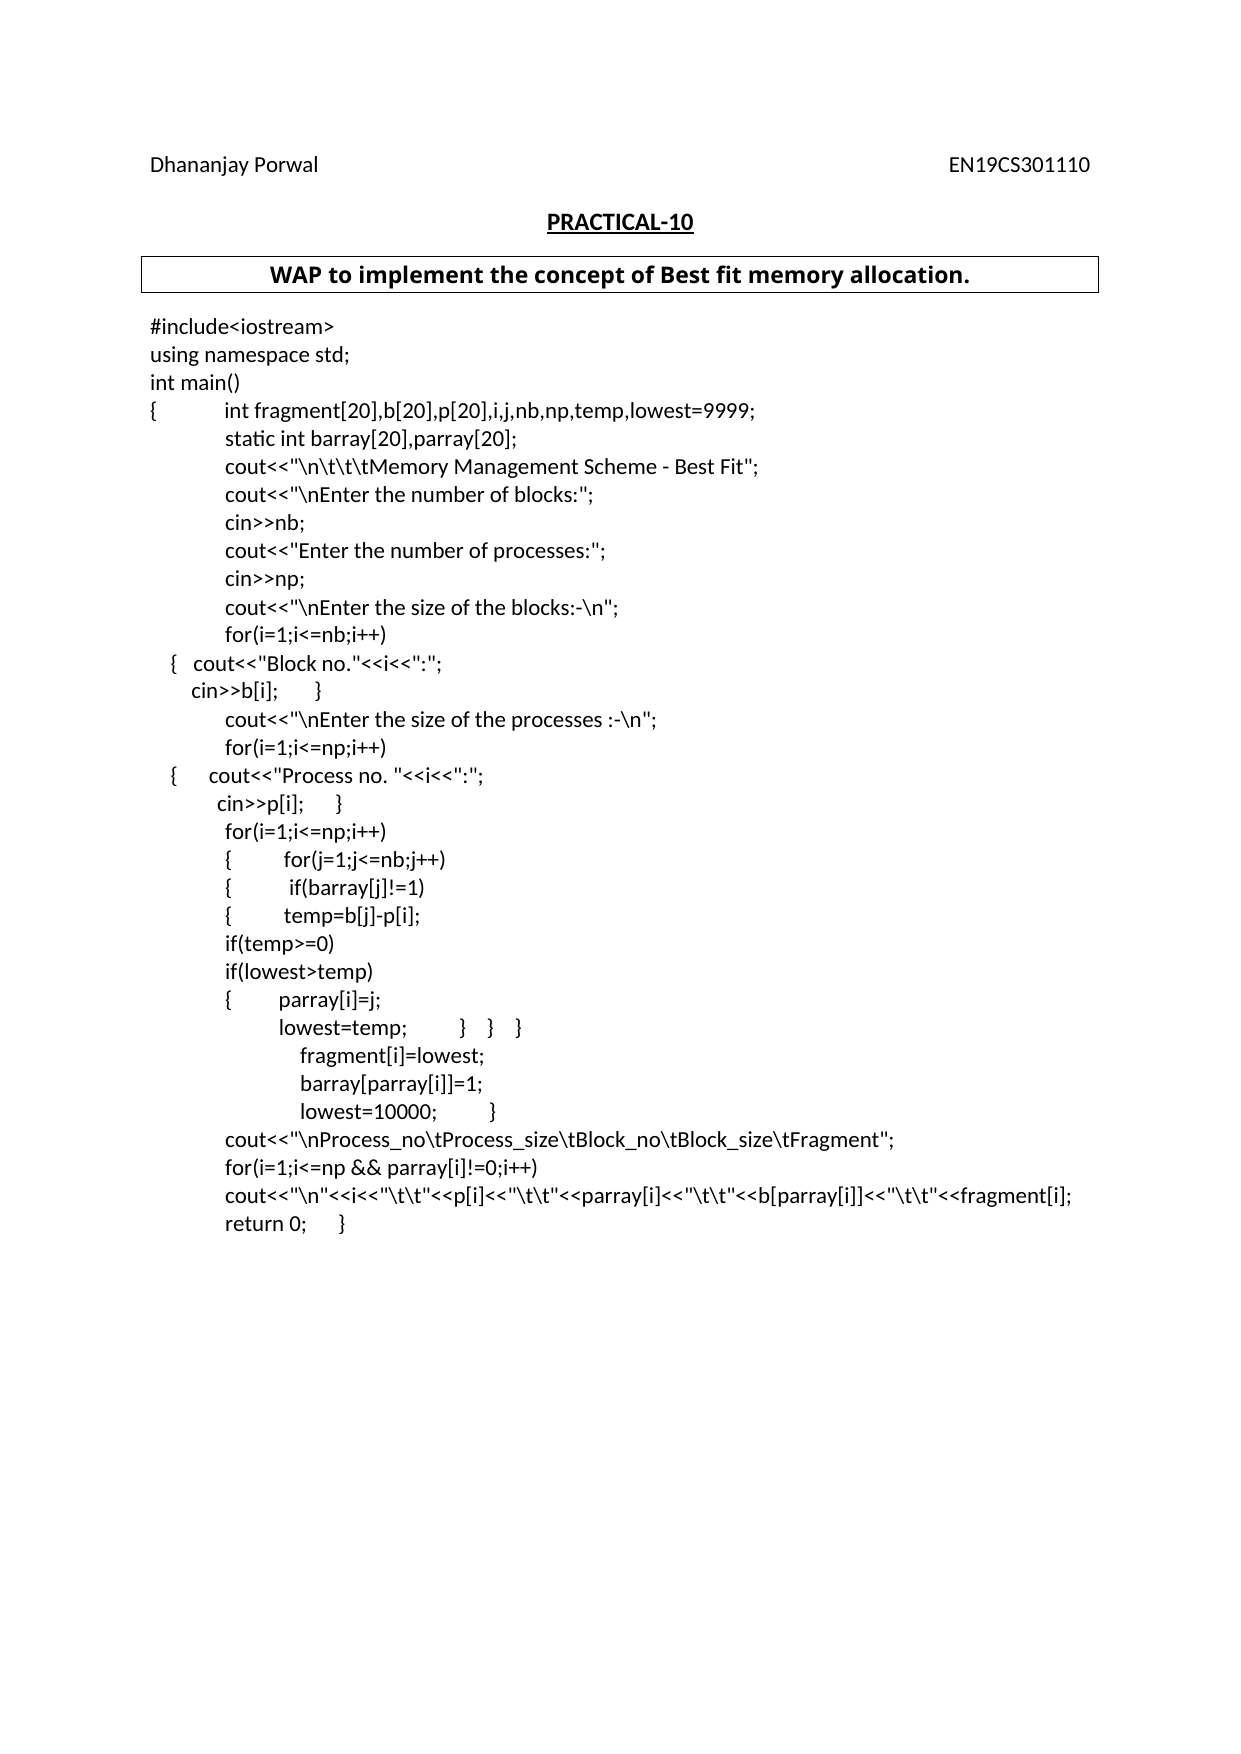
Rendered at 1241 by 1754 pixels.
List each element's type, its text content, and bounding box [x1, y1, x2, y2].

text lowest=temp; } } } [150, 1013, 1090, 1041]
text PRACTICAL-10 [150, 206, 1090, 237]
text { if(barray[j]!=1) [150, 873, 1090, 901]
text return 0; } [150, 1209, 1090, 1237]
text cout<<"\nEnter the size of the blocks:-\n"; [150, 593, 1090, 621]
text cout<<"\nEnter the size of the processes :-\n"; [150, 705, 1090, 733]
text { parray[i]=j; [150, 985, 1090, 1013]
text cout<<"\n\t\t\tMemory Management Scheme - Best Fit"; [150, 452, 1090, 481]
text cout<<"Enter the number of processes:"; [150, 537, 1090, 564]
text barray[parray[i]]=1; [150, 1069, 1090, 1097]
text cout<<"\nProcess_no\tProcess_size\tBlock_no\tBlock_size\tFragment"; [150, 1125, 1090, 1153]
text WAP to implement the concept of Best fit memory allocation. [142, 257, 1098, 292]
text { cout<<"Process no. "<<i<<":"; [150, 761, 1090, 789]
text { for(j=1;j<=nb;j++) [150, 845, 1090, 873]
text fragment[i]=lowest; [150, 1041, 1090, 1069]
text for(i=1;i<=np;i++) [150, 733, 1090, 761]
text { temp=b[j]-p[i]; [150, 901, 1090, 929]
text int main() [150, 368, 1090, 396]
text cin>>p[i]; } [150, 789, 1090, 817]
text for(i=1;i<=np;i++) [150, 817, 1090, 845]
text for(i=1;i<=np && parray[i]!=0;i++) [150, 1153, 1090, 1181]
text cin>>nb; [150, 508, 1090, 537]
text { cout<<"Block no."<<i<<":"; [150, 649, 1090, 677]
text cin>>np; [150, 564, 1090, 593]
text if(temp>=0) [150, 929, 1090, 957]
text if(lowest>temp) [150, 957, 1090, 985]
text lowest=10000; } [150, 1097, 1090, 1125]
text { int fragment[20],b[20],p[20],i,j,nb,np,temp,lowest=9999; [150, 396, 1090, 424]
text #include<iostream> [150, 312, 1090, 340]
text cout<<"\nEnter the number of blocks:"; [150, 481, 1090, 508]
text cout<<"\n"<<i<<"\t\t"<<p[i]<<"\t\t"<<parray[i]<<"\t\t"<<b[parray[i]]<<"\t\t"<<fragment[i]; [150, 1181, 1090, 1209]
text cin>>b[i]; } [150, 677, 1090, 705]
text using namespace std; [150, 340, 1090, 368]
text static int barray[20],parray[20]; [150, 424, 1090, 452]
text for(i=1;i<=nb;i++) [150, 621, 1090, 649]
